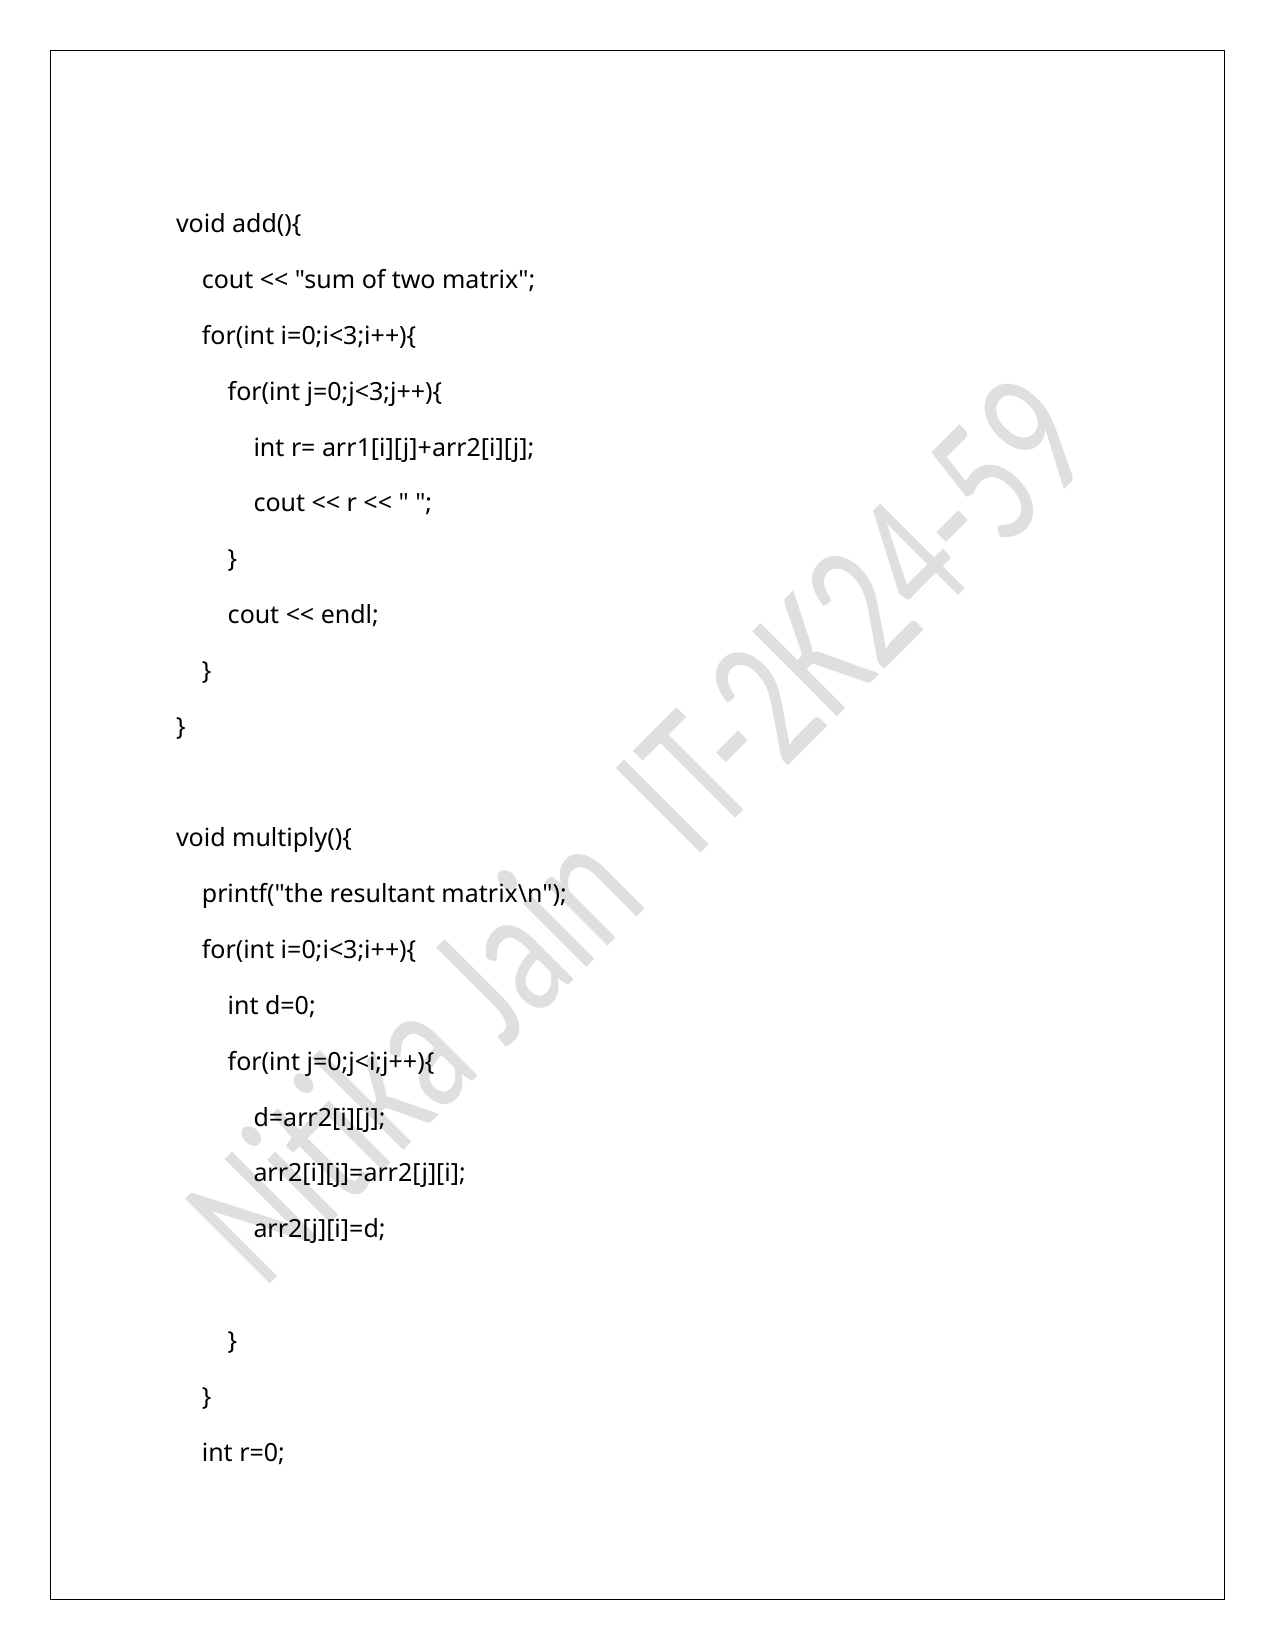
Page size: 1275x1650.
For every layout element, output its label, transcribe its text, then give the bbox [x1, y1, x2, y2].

text arr2[j][i]=d; [150, 1211, 1125, 1245]
text } [150, 541, 1125, 575]
text for(int j=0;j<3;j++){ [150, 373, 1125, 407]
text cout << "sum of two matrix"; [150, 262, 1125, 296]
text void multiply(){ [150, 820, 1125, 854]
text cout << r << " "; [150, 485, 1125, 519]
text for(int j=0;j<i;j++){ [150, 1043, 1125, 1077]
text for(int i=0;i<3;i++){ [150, 317, 1125, 352]
text } [150, 708, 1125, 742]
text printf("the resultant matrix\n"); [150, 876, 1125, 910]
text int r= arr1[i][j]+arr2[i][j]; [150, 429, 1125, 463]
text arr2[i][j]=arr2[j][i]; [150, 1155, 1125, 1189]
text } [150, 1378, 1125, 1412]
text cout << endl; [150, 597, 1125, 631]
text for(int i=0;i<3;i++){ [150, 932, 1125, 966]
text d=arr2[i][j]; [150, 1099, 1125, 1133]
text } [150, 652, 1125, 687]
text int r=0; [150, 1434, 1125, 1468]
text } [150, 1322, 1125, 1357]
text void add(){ [150, 206, 1125, 240]
text int d=0; [150, 987, 1125, 1022]
